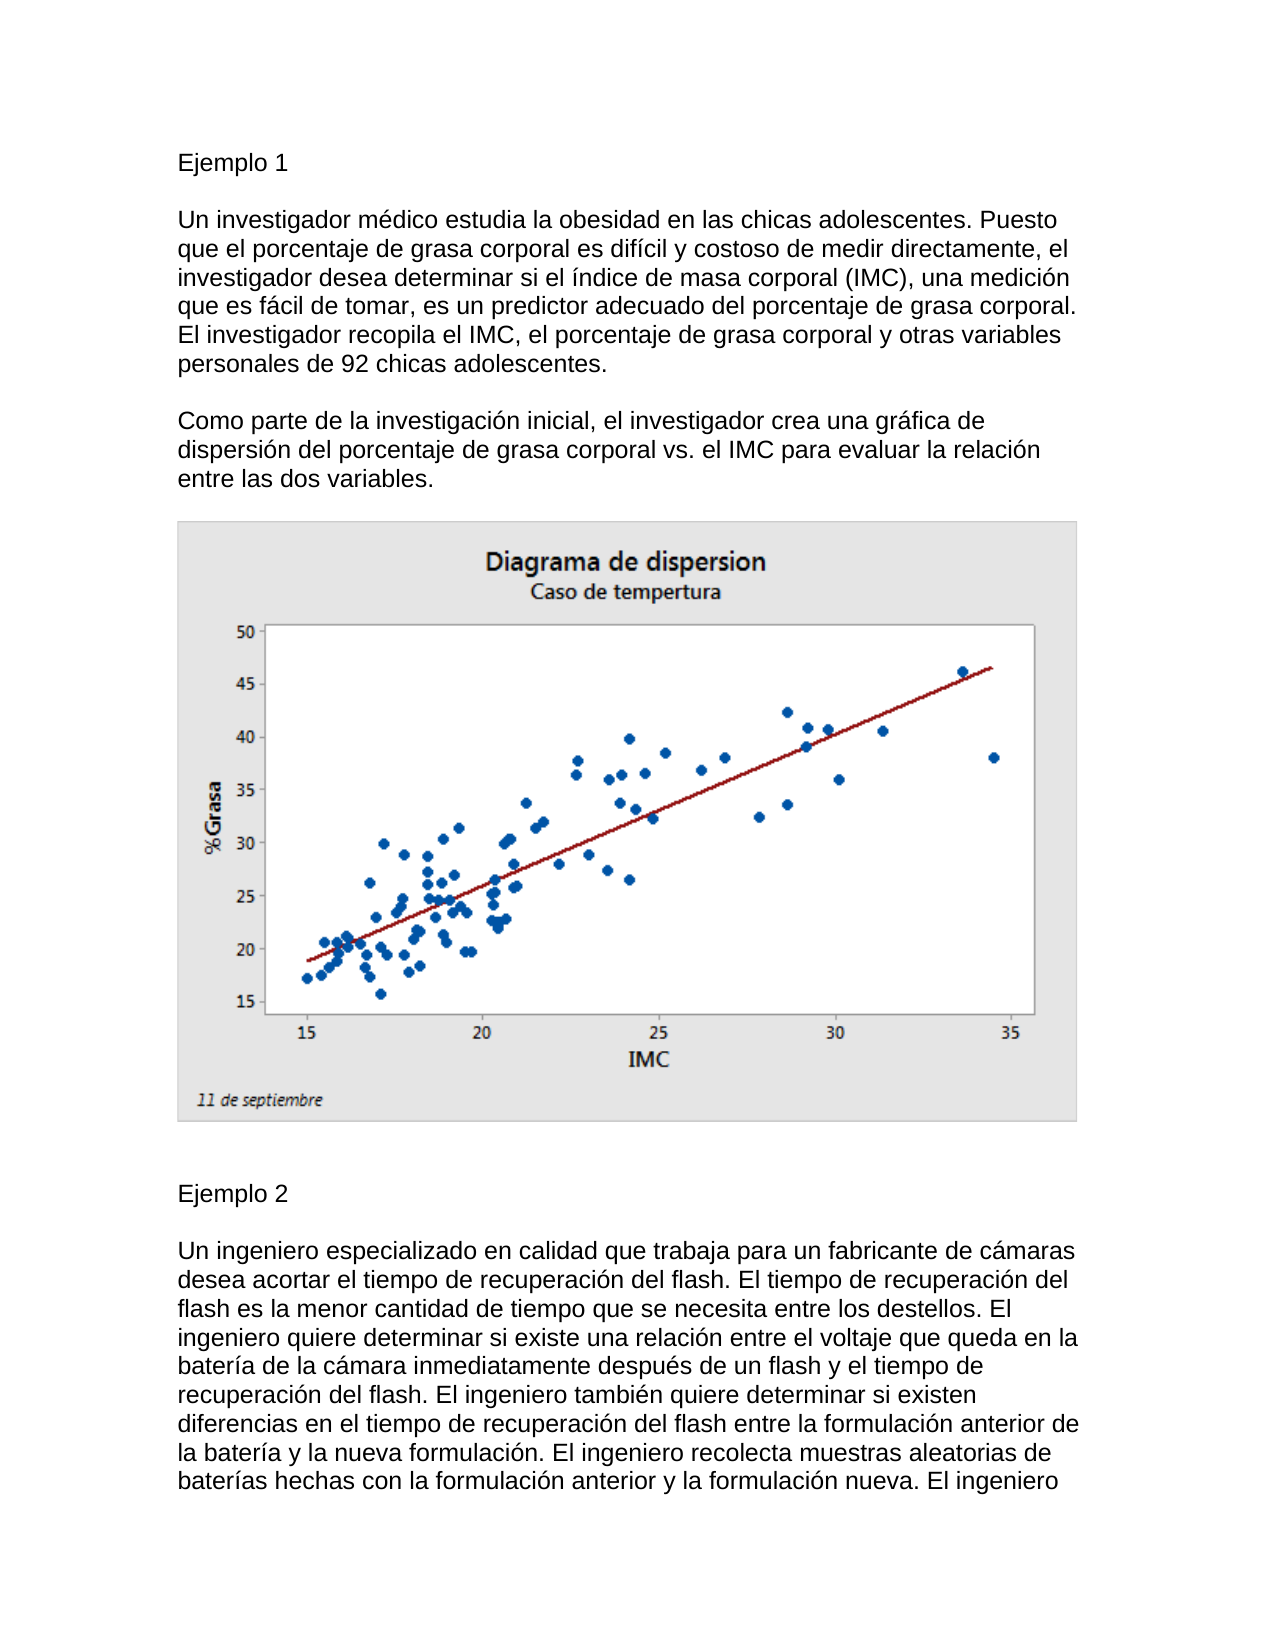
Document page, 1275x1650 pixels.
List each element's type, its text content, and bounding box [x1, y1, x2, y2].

text Ejemplo 2 [177, 1179, 1098, 1208]
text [177, 1236, 1098, 1495]
text Ejemplo 1 [177, 148, 1098, 176]
picture [177, 521, 1078, 1122]
text Como parte de la investigación inicial, el investigador crea una gráfica de dispersión del porcentaje de grasa corporal vs. el IMC para evaluar la relación entre las dos variables. [177, 406, 1098, 493]
text Un investigador médico estudia la obesidad en las chicas adolescentes. Puesto que el porcentaje de grasa corporal es difícil y costoso de medir directamente, el investigador desea determinar si el índice de masa corporal (IMC), una medición que es fácil de tomar, es un predictor adecuado del porcentaje de grasa corporal. El investigador recopila el IMC, el porcentaje de grasa corporal y otras variables personales de 92 chicas adolescentes. [177, 205, 1098, 378]
